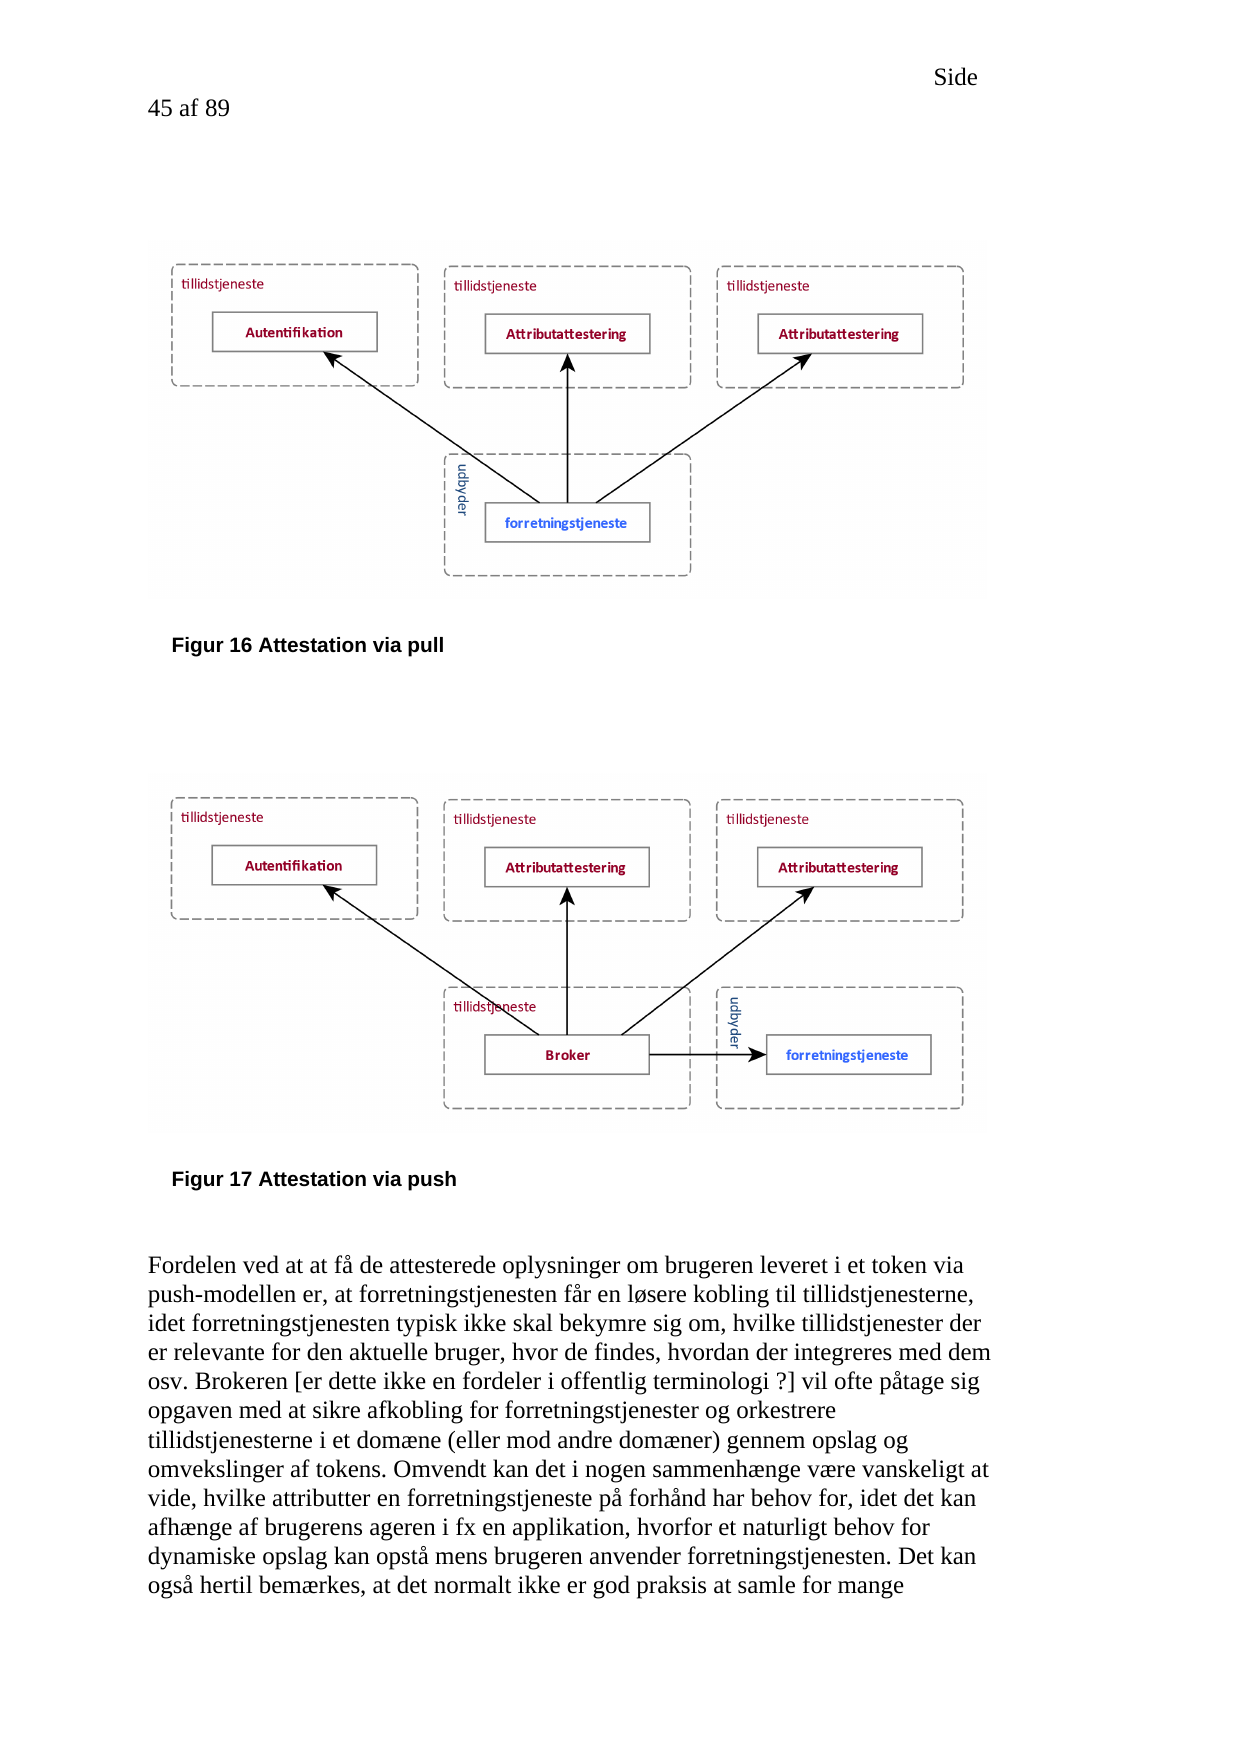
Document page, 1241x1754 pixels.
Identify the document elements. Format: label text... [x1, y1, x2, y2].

picture [147, 773, 987, 1133]
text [148, 1249, 992, 1599]
text Figur 16 Attestation via pull [171, 627, 968, 657]
text Figur 17 Attestation via push [171, 1162, 968, 1191]
picture [147, 240, 987, 599]
